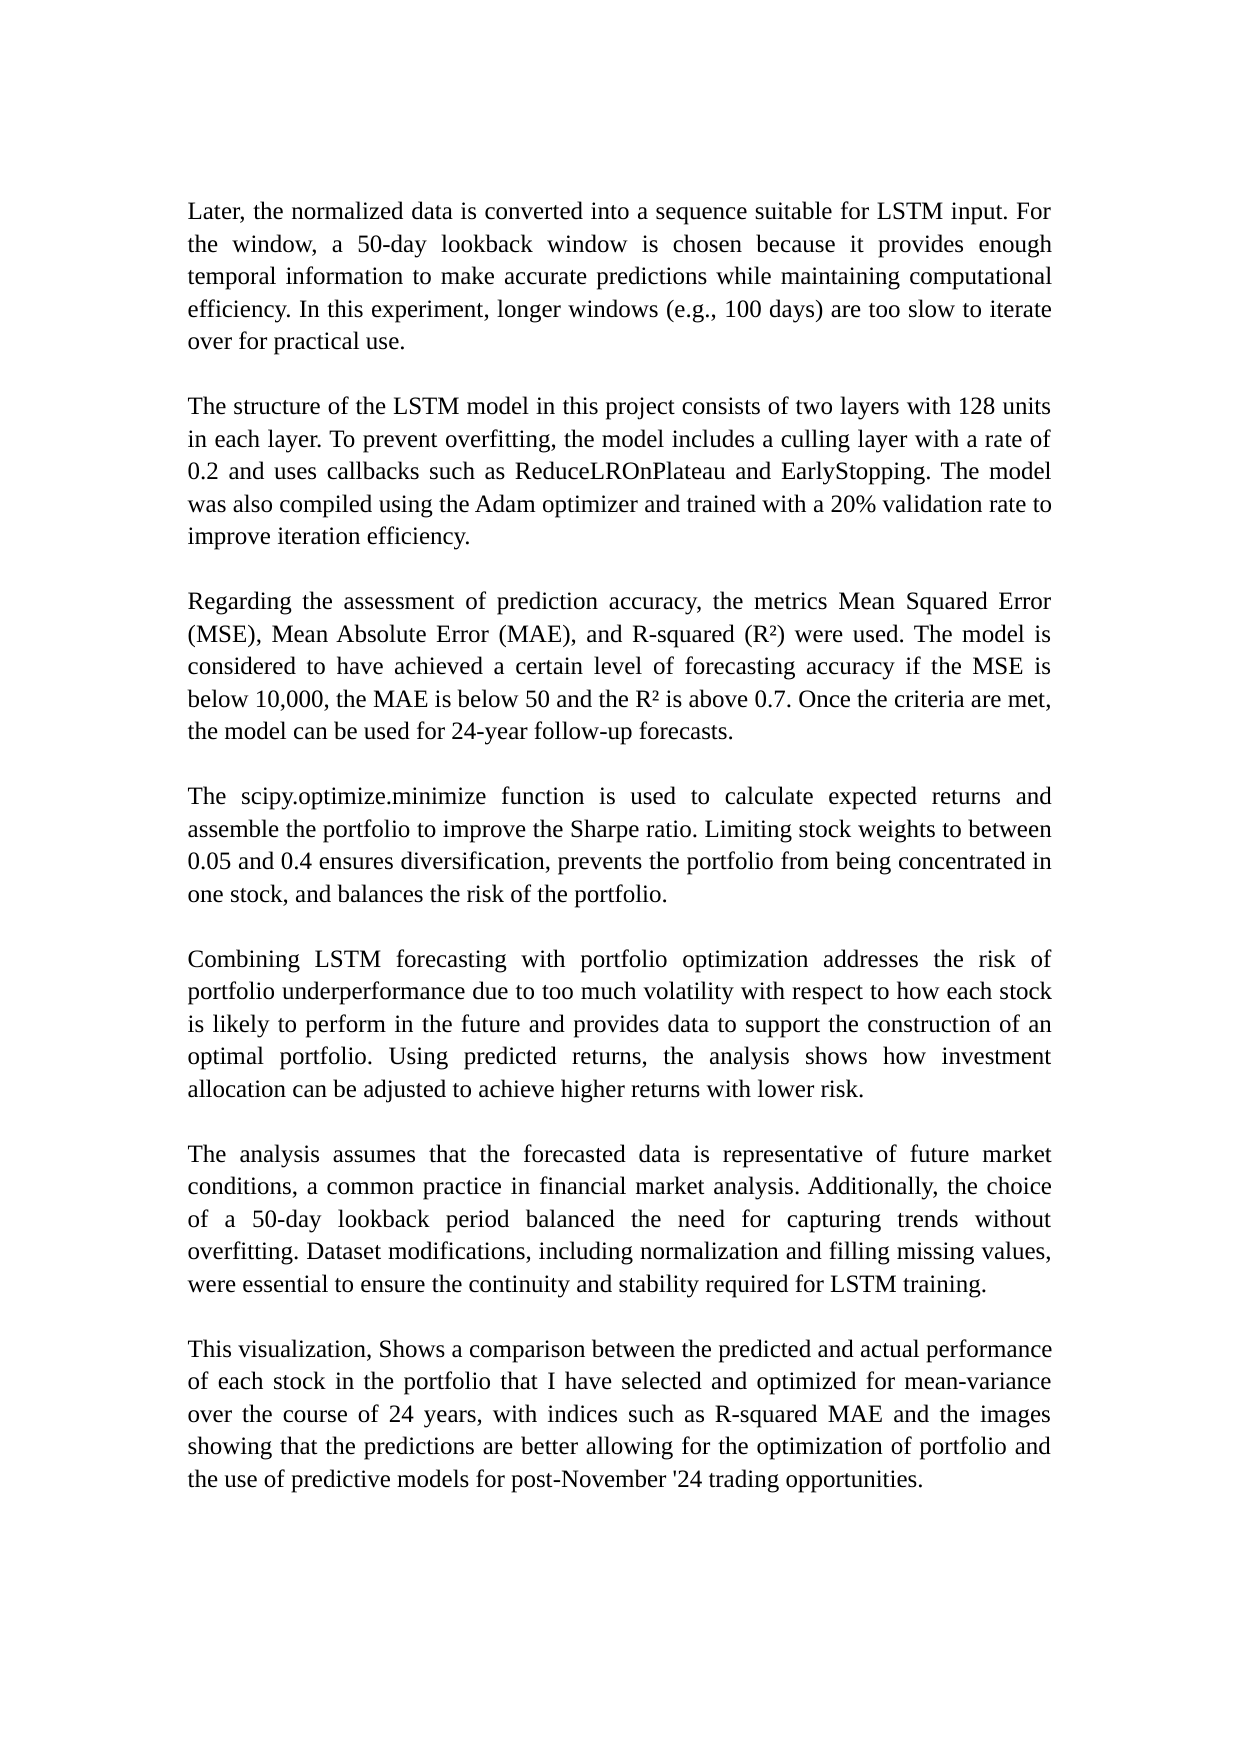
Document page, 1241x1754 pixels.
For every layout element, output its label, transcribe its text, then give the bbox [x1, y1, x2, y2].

text The scipy.optimize.minimize function is used to calculate expected returns and assemble the portfolio to improve the Sharpe ratio. Limiting stock weights to between 0.05 and 0.4 ensures diversification, prevents the portfolio from being concentrated in one stock, and balances the risk of the portfolio. [187, 779, 1053, 909]
text The structure of the LSTM model in this project consists of two layers with 128 units in each layer. To prevent overfitting, the model includes a culling layer with a rate of 0.2 and uses callbacks such as ReduceLROnPlateau and EarlyStopping. The model was also compiled using the Adam optimizer and trained with a 20% validation rate to improve iteration efficiency. [187, 389, 1053, 552]
text Regarding the assessment of prediction accuracy, the metrics Mean Squared Error (MSE), Mean Absolute Error (MAE), and R-squared (R²) were used. The model is considered to have achieved a certain level of forecasting accuracy if the MSE is below 10,000, the MAE is below 50 and the R² is above 0.7. Once the criteria are met, the model can be used for 24-year follow-up forecasts. [187, 584, 1053, 747]
text Combining LSTM forecasting with portfolio optimization addresses the risk of portfolio underperformance due to too much volatility with respect to how each stock is likely to perform in the future and provides data to support the construction of an optimal portfolio. Using predicted returns, the analysis shows how investment allocation can be adjusted to achieve higher returns with lower risk. [187, 942, 1053, 1104]
text Later, the normalized data is converted into a sequence suitable for LSTM input. For the window, a 50-day lookback window is chosen because it provides enough temporal information to make accurate predictions while maintaining computational efficiency. In this experiment, longer windows (e.g., 100 days) are too slow to iterate over for practical use. [187, 194, 1053, 357]
text The analysis assumes that the forecasted data is representative of future market conditions, a common practice in financial market analysis. Additionally, the choice of a 50-day lookback period balanced the need for capturing trends without overfitting. Dataset modifications, including normalization and filling missing values, were essential to ensure the continuity and stability required for LSTM training. [187, 1137, 1053, 1299]
